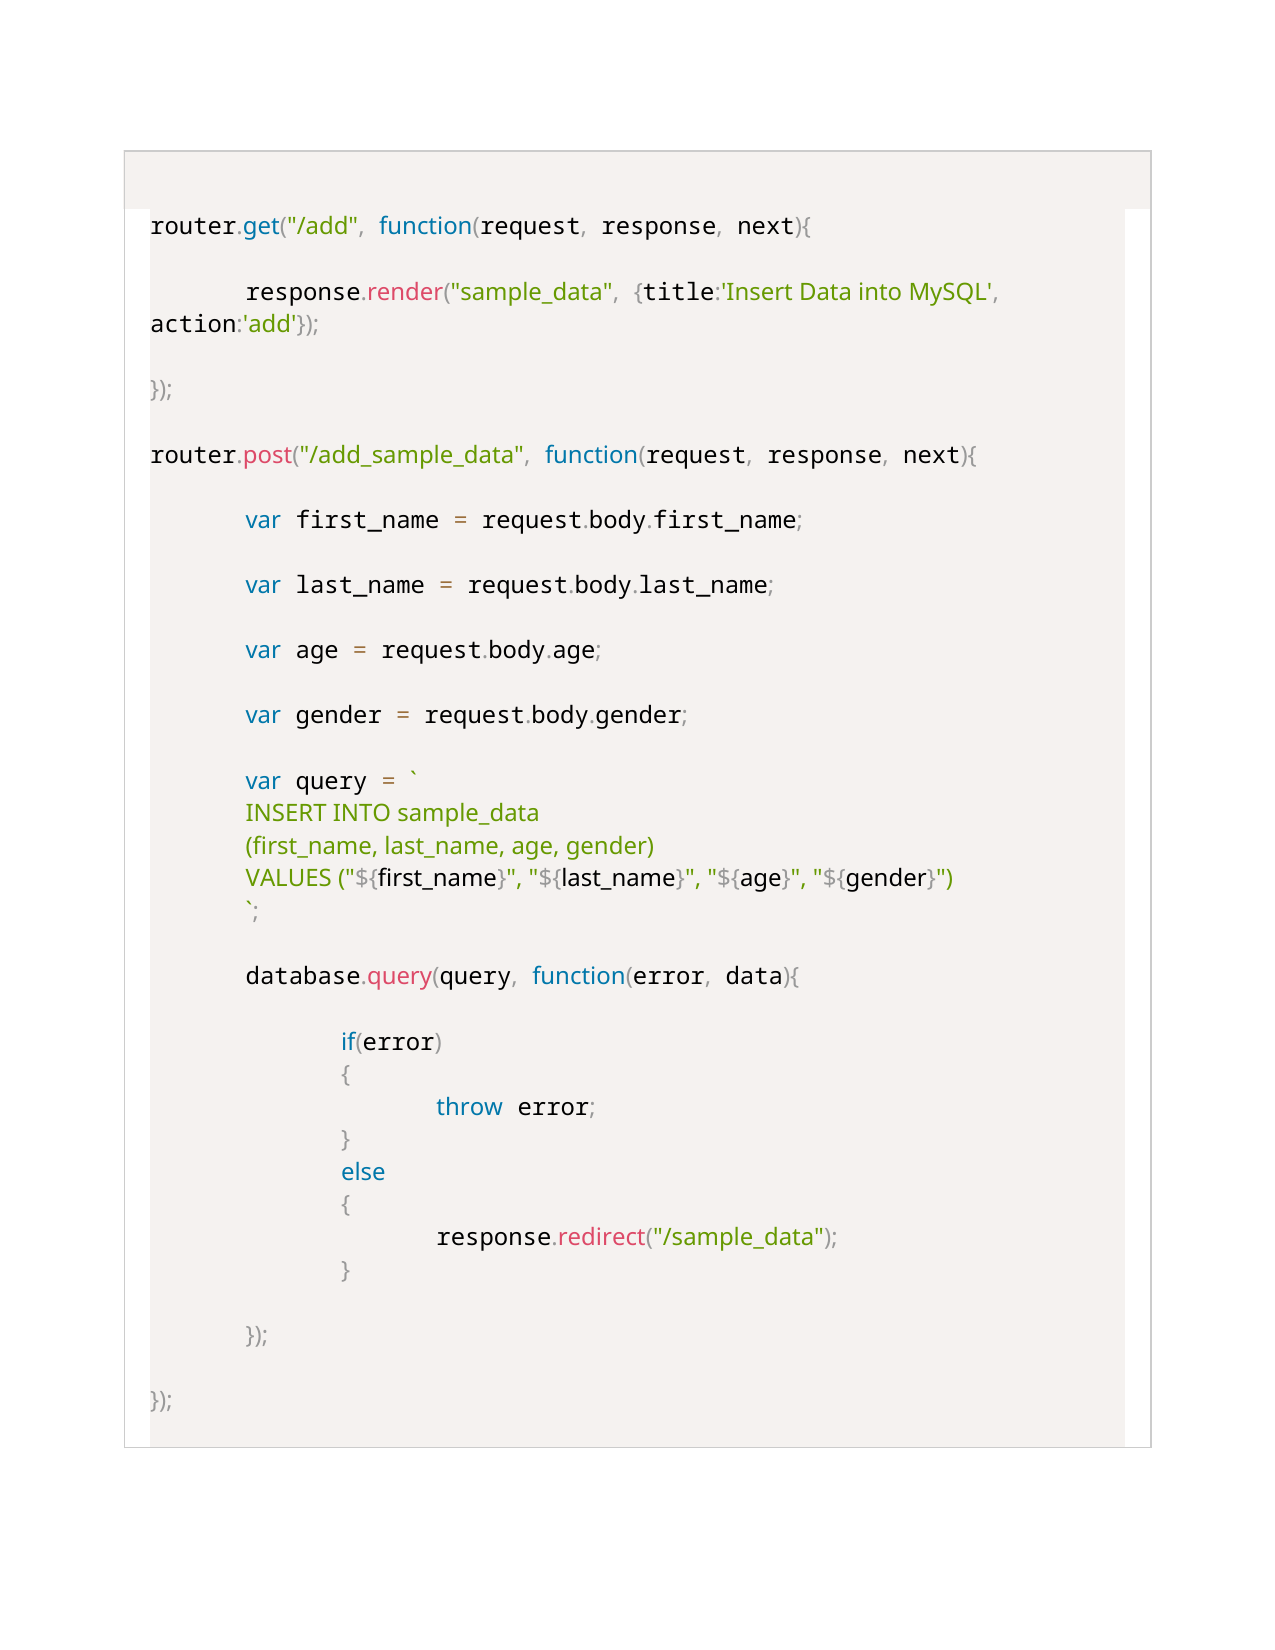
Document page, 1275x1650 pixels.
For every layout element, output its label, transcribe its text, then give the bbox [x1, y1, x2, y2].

text `; [150, 894, 1125, 926]
text }); [150, 372, 1125, 405]
text (first_name, last_name, age, gender) [150, 829, 1125, 861]
text var query = ` [150, 763, 1125, 796]
text var first_name = request.body.first_name; [150, 503, 1125, 535]
text response.render("sample_data", {title:'Insert Data into MySQL', action:'add'}); [150, 274, 1125, 339]
text if(error) [150, 1024, 1125, 1057]
text response.redirect("/sample_data"); [150, 1220, 1125, 1252]
text }); [150, 1383, 1125, 1416]
text { [150, 1187, 1125, 1220]
text router.post("/add_sample_data", function(request, response, next){ [150, 437, 1125, 470]
text } [150, 1252, 1125, 1285]
text var last_name = request.body.last_name; [150, 568, 1125, 600]
text else [150, 1155, 1125, 1187]
text database.query(query, function(error, data){ [150, 959, 1125, 992]
text VALUES ("${first_name}", "${last_name}", "${age}", "${gender}") [150, 861, 1125, 894]
text INSERT INTO sample_data [150, 796, 1125, 829]
text var age = request.body.age; [150, 633, 1125, 666]
text { [150, 1057, 1125, 1089]
text router.get("/add", function(request, response, next){ [150, 209, 1125, 242]
text throw error; [150, 1089, 1125, 1122]
text } [150, 1122, 1125, 1155]
text var gender = request.body.gender; [150, 698, 1125, 731]
text }); [150, 1318, 1125, 1350]
